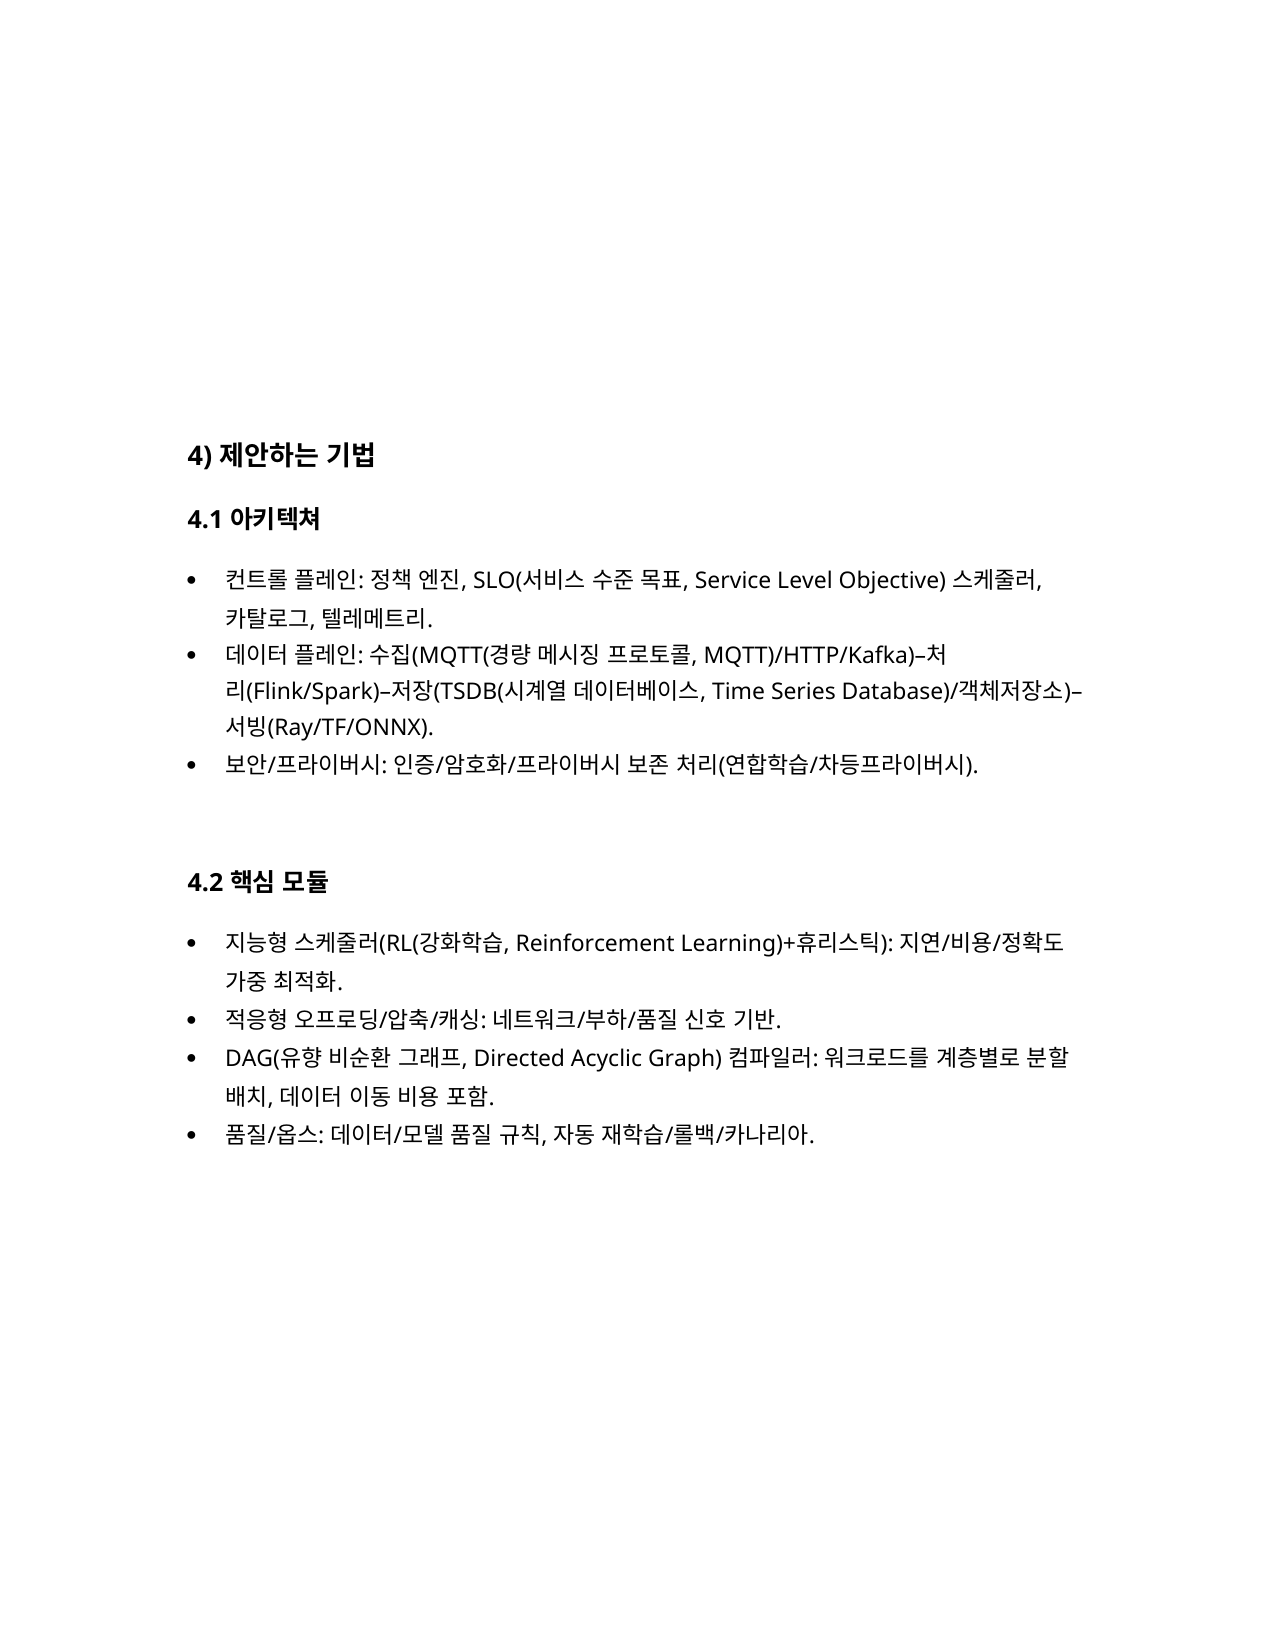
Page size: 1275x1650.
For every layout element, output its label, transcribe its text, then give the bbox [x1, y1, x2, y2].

text 4.2 핵심 모듈 [187, 863, 1087, 899]
list 컨트롤 플레인: 정책 엔진, SLO(서비스 수준 목표, Service Level Objective) 스케줄러, 카탈로그, 텔레메트리. [187, 562, 1087, 634]
list DAG(유향 비순환 그래프, Directed Acyclic Graph) 컴파일러: 워크로드를 계층별로 분할 배치, 데이터 이동 비용 포함. [187, 1040, 1087, 1112]
text 4) 제안하는 기법 [187, 434, 1087, 473]
list 지능형 스케줄러(RL(강화학습, Reinforcement Learning)+휴리스틱): 지연/비용/정확도 가중 최적화. [187, 925, 1087, 997]
list 보안/프라이버시: 인증/암호화/프라이버시 보존 처리(연합학습/차등프라이버시). [187, 747, 1087, 780]
list 적응형 오프로딩/압축/캐싱: 네트워크/부하/품질 신호 기반. [187, 1002, 1087, 1035]
text 4.1 아키텍쳐 [187, 500, 1087, 536]
list 데이터 플레인: 수집(MQTT(경량 메시징 프로토콜, MQTT)/HTTP/Kafka)–처리(Flink/Spark)–저장(TSDB(시계열 데이터베이스, Time Series Database)/객체저장소)–서빙(Ray/TF/ONNX). [187, 639, 1087, 742]
list 품질/옵스: 데이터/모델 품질 규칙, 자동 재학습/롤백/카나리아. [187, 1117, 1087, 1150]
